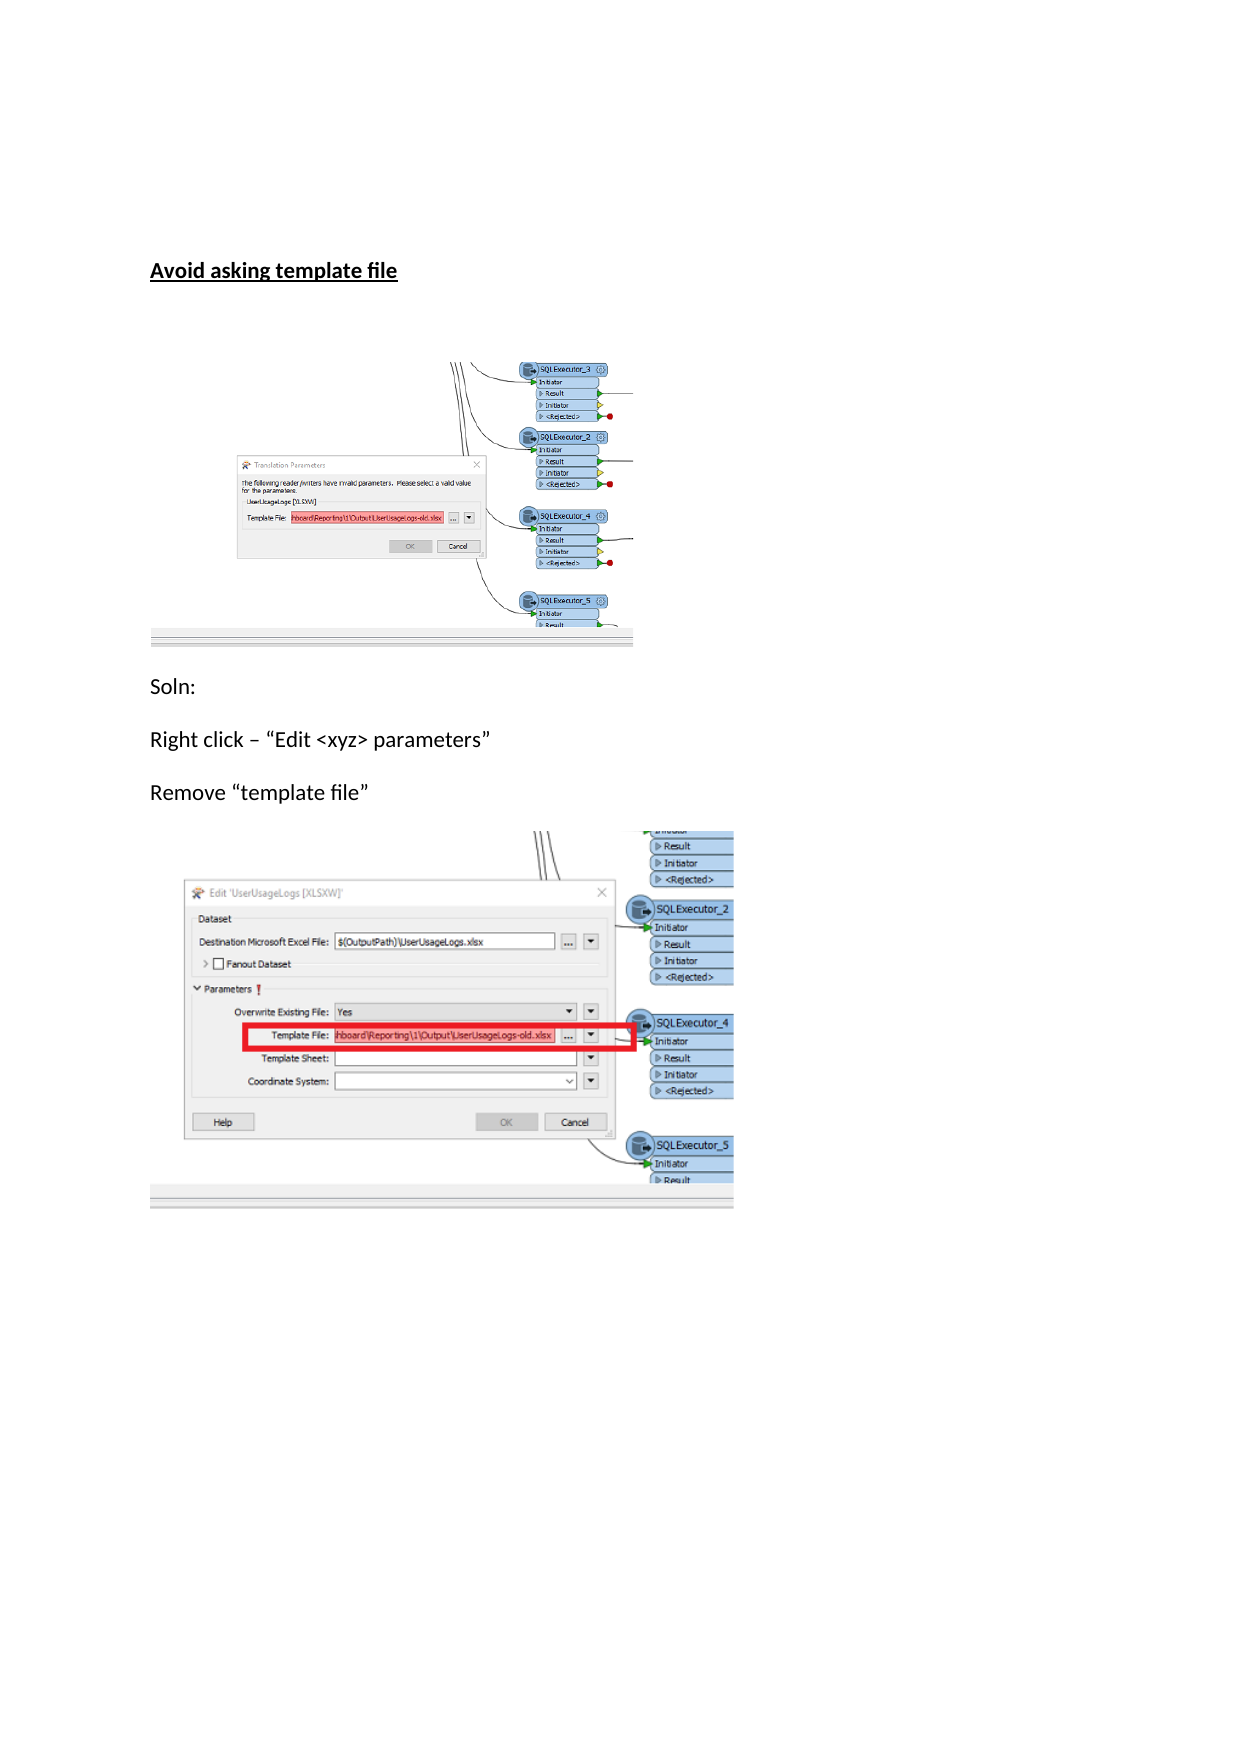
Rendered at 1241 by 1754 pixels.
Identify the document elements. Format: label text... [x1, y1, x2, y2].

picture [150, 831, 734, 1209]
text Remove “template file” [150, 778, 1090, 806]
picture [150, 362, 634, 647]
text Soln: [150, 672, 1090, 700]
text Avoid asking template file [150, 256, 1090, 284]
text Right click – “Edit <xyz> parameters” [150, 725, 1090, 753]
